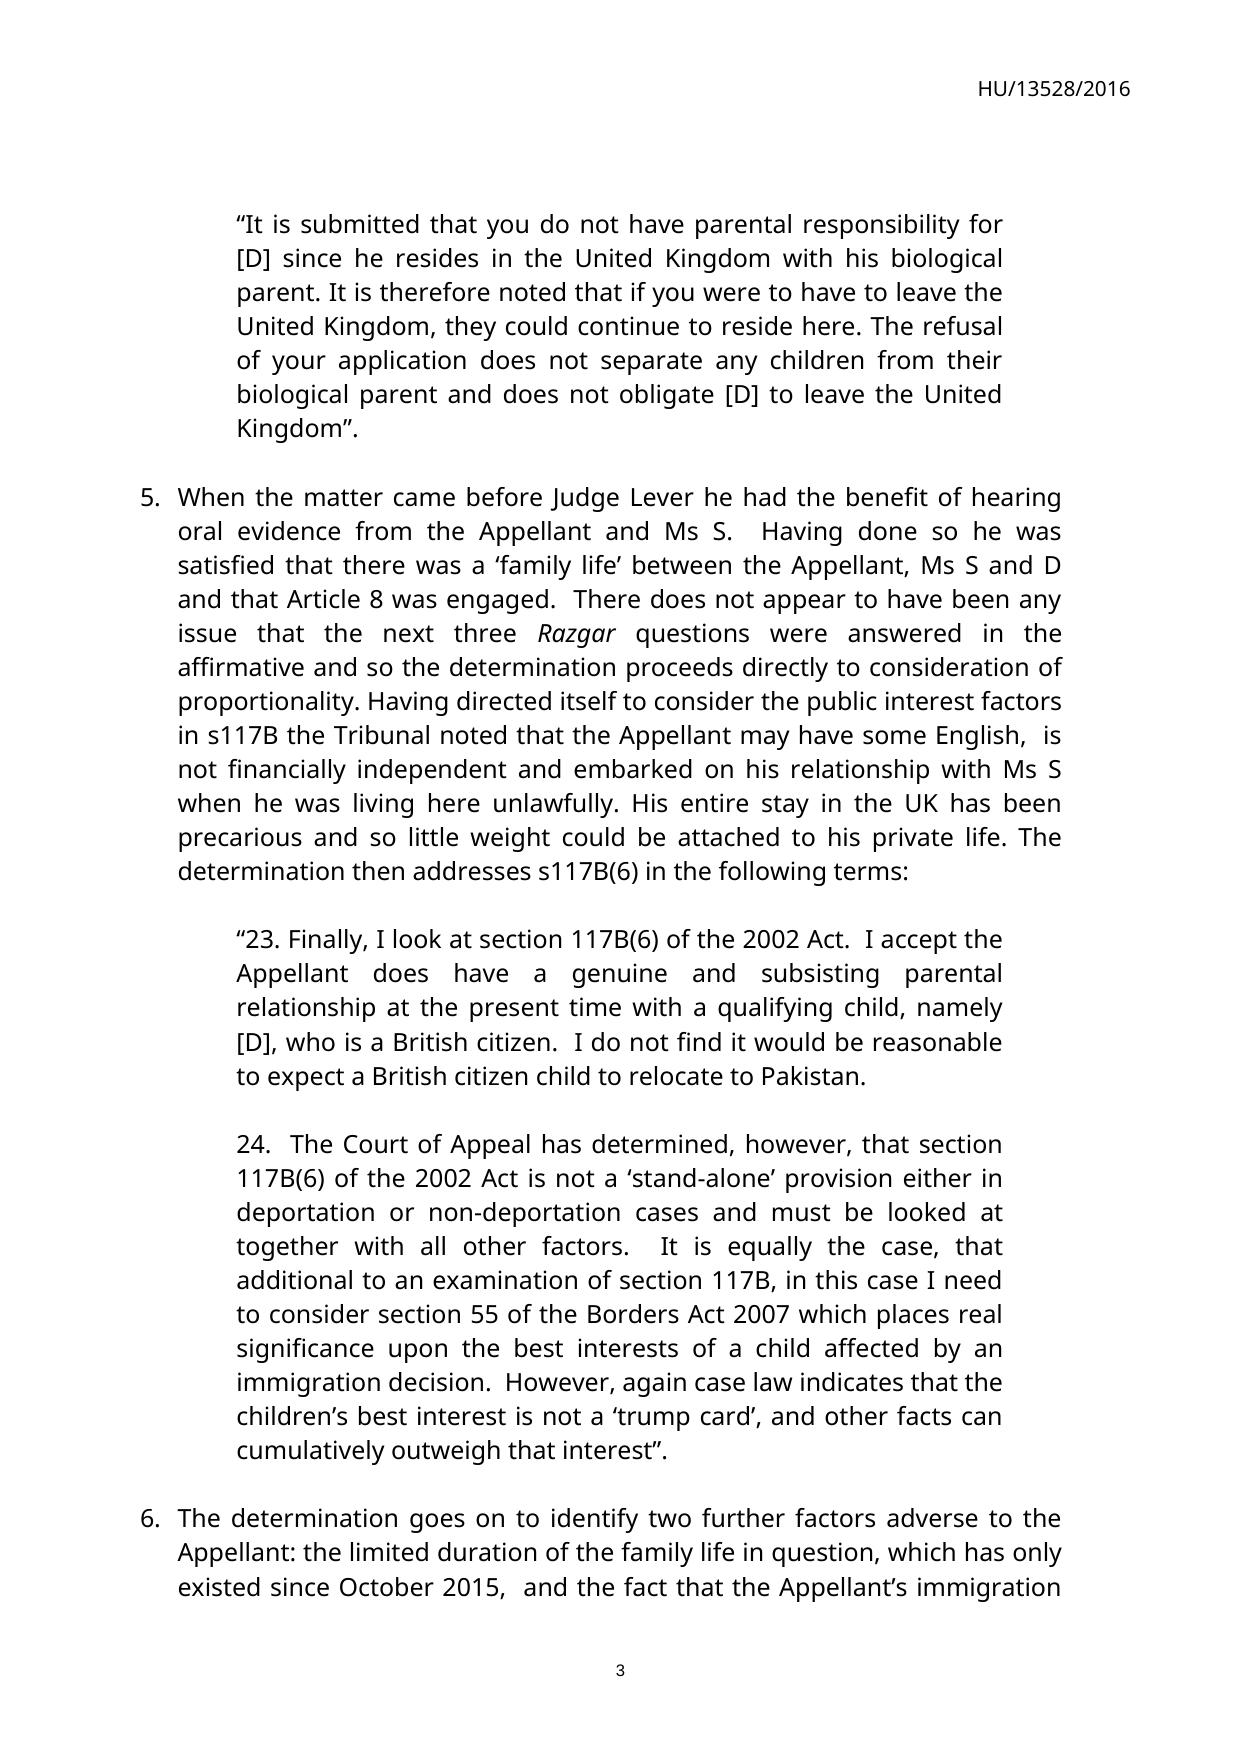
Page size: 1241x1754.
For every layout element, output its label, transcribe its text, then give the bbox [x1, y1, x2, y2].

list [140, 1501, 1063, 1603]
text 24. The Court of Appeal has determined, however, that section 117B(6) of the 2002 Act is not a ‘stand-alone’ provision either in deportation or non-deportation cases and must be looked at together with all other factors. It is equally the case, that additional to an examination of section 117B, in this case I need to consider section 55 of the Borders Act 2007 which places real significance upon the best interests of a child affected by an immigration decision. However, again case law indicates that the children’s best interest is not a ‘trump card’, and other facts can cumulatively outweigh that interest”. [236, 1126, 1004, 1467]
list When the matter came before Judge Lever he had the benefit of hearing oral evidence from the Appellant and Ms S. Having done so he was satisfied that there was a ‘family life’ between the Appellant, Ms S and D and that Article 8 was engaged. There does not appear to have been any issue that the next three Razgar questions were answered in the affirmative and so the determination proceeds directly to consideration of proportionality. Having directed itself to consider the public interest factors in s117B the Tribunal noted that the Appellant may have some English, is not financially independent and embarked on his relationship with Ms S when he was living here unlawfully. His entire stay in the UK has been precarious and so little weight could be attached to his private life. The determination then addresses s117B(6) in the following terms: [140, 479, 1063, 888]
text “23. Finally, I look at section 117B(6) of the 2002 Act. I accept the Appellant does have a genuine and subsisting parental relationship at the present time with a qualifying child, namely [D], who is a British citizen. I do not find it would be reasonable to expect a British citizen child to relocate to Pakistan. [236, 922, 1004, 1092]
text “It is submitted that you do not have parental responsibility for [D] since he resides in the United Kingdom with his biological parent. It is therefore noted that if you were to have to leave the United Kingdom, they could continue to reside here. The refusal of your application does not separate any children from their biological parent and does not obligate [D] to leave the United Kingdom”. [236, 207, 1004, 445]
